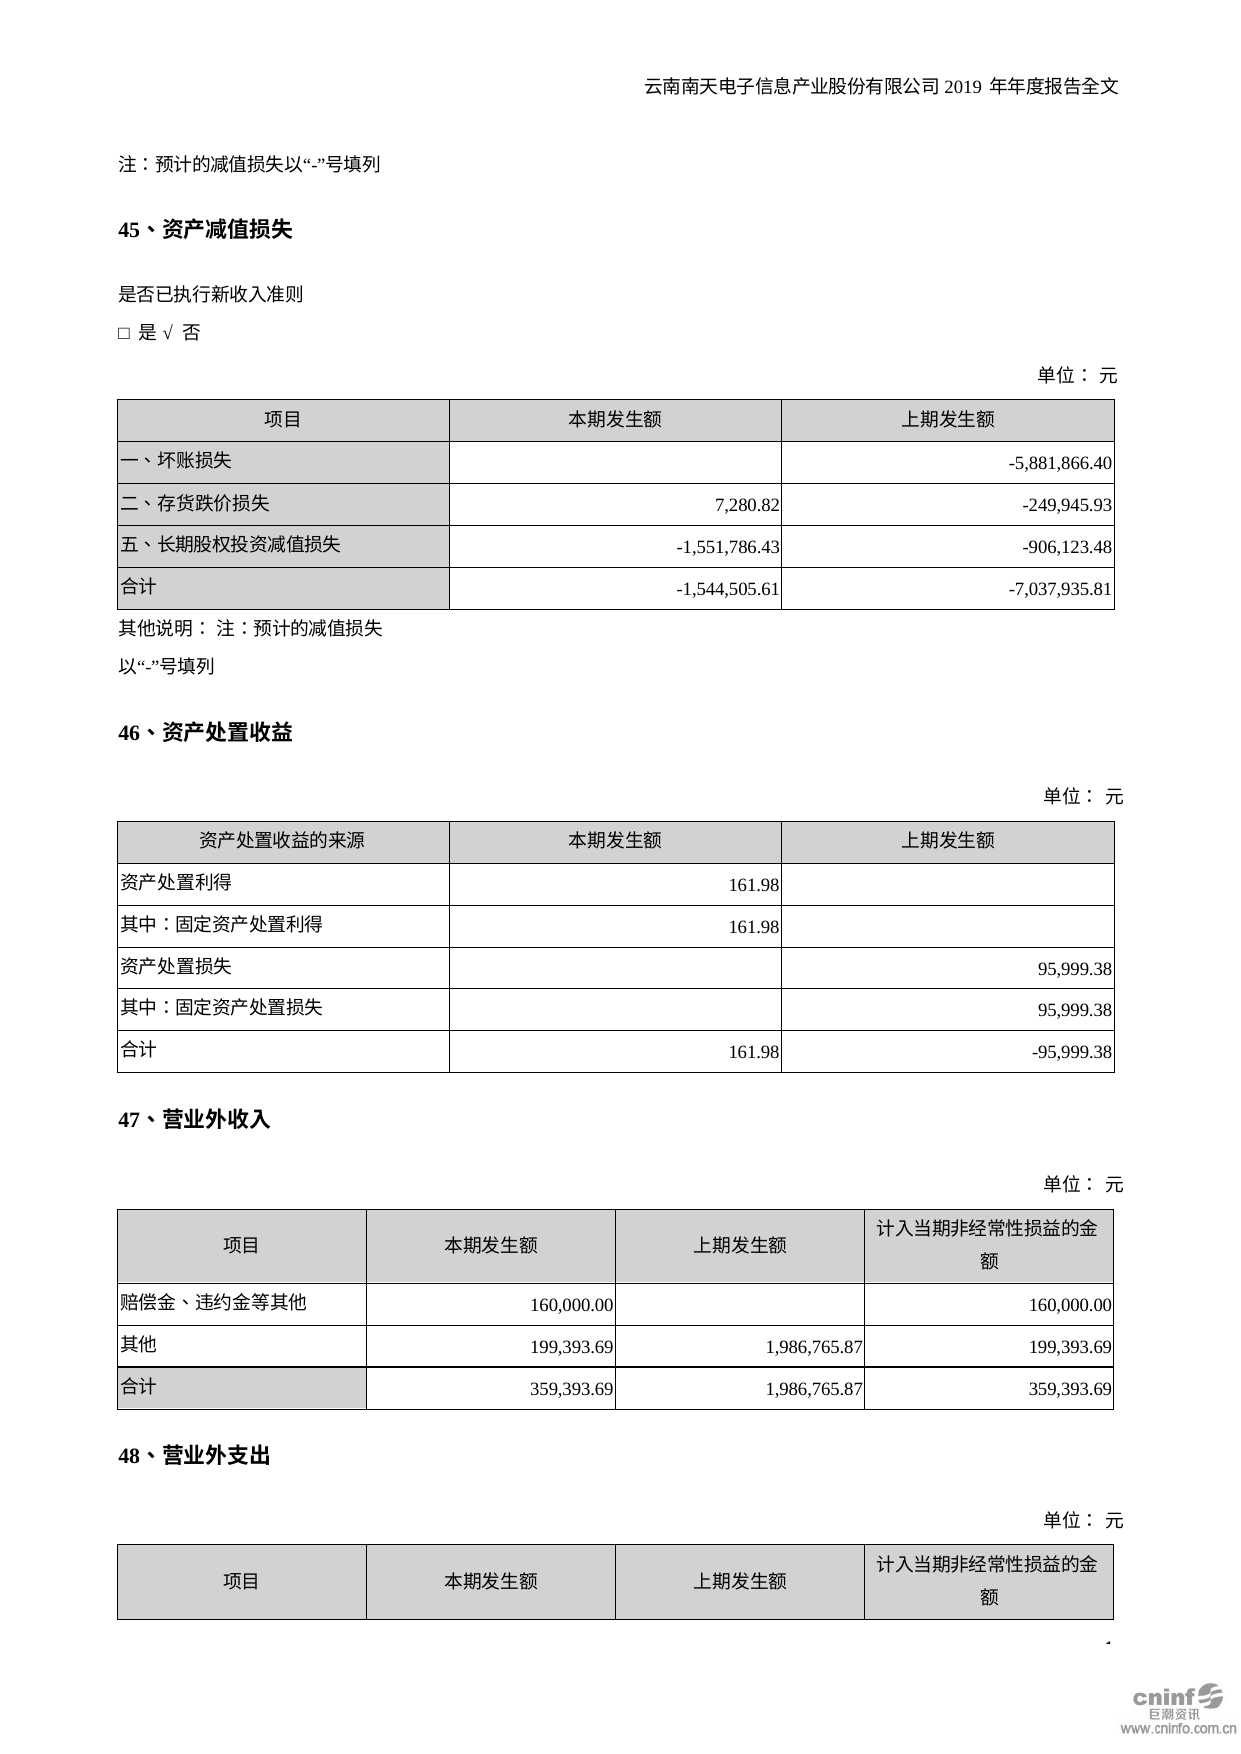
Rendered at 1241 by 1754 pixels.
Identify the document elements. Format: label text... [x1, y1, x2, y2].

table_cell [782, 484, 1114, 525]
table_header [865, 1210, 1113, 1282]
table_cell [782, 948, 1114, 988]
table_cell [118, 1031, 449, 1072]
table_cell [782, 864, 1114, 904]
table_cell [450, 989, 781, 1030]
picture [1115, 1680, 1240, 1737]
text 单位： 元 [102, 784, 1123, 809]
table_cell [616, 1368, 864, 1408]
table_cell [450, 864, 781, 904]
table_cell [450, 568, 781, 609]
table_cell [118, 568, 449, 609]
text 单位： 元 [102, 1507, 1123, 1533]
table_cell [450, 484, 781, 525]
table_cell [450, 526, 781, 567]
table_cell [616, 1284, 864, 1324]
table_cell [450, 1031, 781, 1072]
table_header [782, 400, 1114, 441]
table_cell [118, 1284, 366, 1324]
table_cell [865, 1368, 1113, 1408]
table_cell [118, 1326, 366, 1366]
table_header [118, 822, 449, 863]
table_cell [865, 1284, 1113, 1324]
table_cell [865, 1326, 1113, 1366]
text 注：预计的减值损失以“-”号填列 [118, 152, 1151, 177]
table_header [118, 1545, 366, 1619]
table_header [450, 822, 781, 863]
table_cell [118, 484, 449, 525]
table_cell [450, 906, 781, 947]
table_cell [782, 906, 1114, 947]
subtitle 47、营业外收入 [118, 1104, 1151, 1134]
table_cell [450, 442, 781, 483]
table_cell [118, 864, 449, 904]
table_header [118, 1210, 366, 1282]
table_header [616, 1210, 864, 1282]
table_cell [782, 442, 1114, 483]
text □ 是 √ 否 [118, 319, 306, 344]
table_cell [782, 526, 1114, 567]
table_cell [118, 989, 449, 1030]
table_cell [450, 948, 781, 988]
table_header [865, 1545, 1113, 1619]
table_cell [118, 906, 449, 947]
subtitle 46、资产处置收益 [118, 717, 1151, 747]
subtitle 45、资产减值损失 [118, 214, 1151, 244]
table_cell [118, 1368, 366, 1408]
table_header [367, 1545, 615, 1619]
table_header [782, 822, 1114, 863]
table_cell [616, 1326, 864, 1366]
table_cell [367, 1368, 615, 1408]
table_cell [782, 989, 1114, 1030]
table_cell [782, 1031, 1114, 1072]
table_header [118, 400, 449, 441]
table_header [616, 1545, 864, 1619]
subtitle 48、营业外支出 [118, 1441, 1151, 1470]
text 单位： 元 [1038, 362, 1240, 388]
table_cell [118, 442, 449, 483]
text 是否已执行新收入准则 [118, 281, 306, 307]
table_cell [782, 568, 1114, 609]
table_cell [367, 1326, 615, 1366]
text 单位： 元 [102, 1171, 1123, 1197]
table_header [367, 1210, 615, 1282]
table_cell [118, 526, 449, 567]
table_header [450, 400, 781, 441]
text 其他说明： 注：预计的减值损失以“-”号填列 [118, 615, 386, 678]
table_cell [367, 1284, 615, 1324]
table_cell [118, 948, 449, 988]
